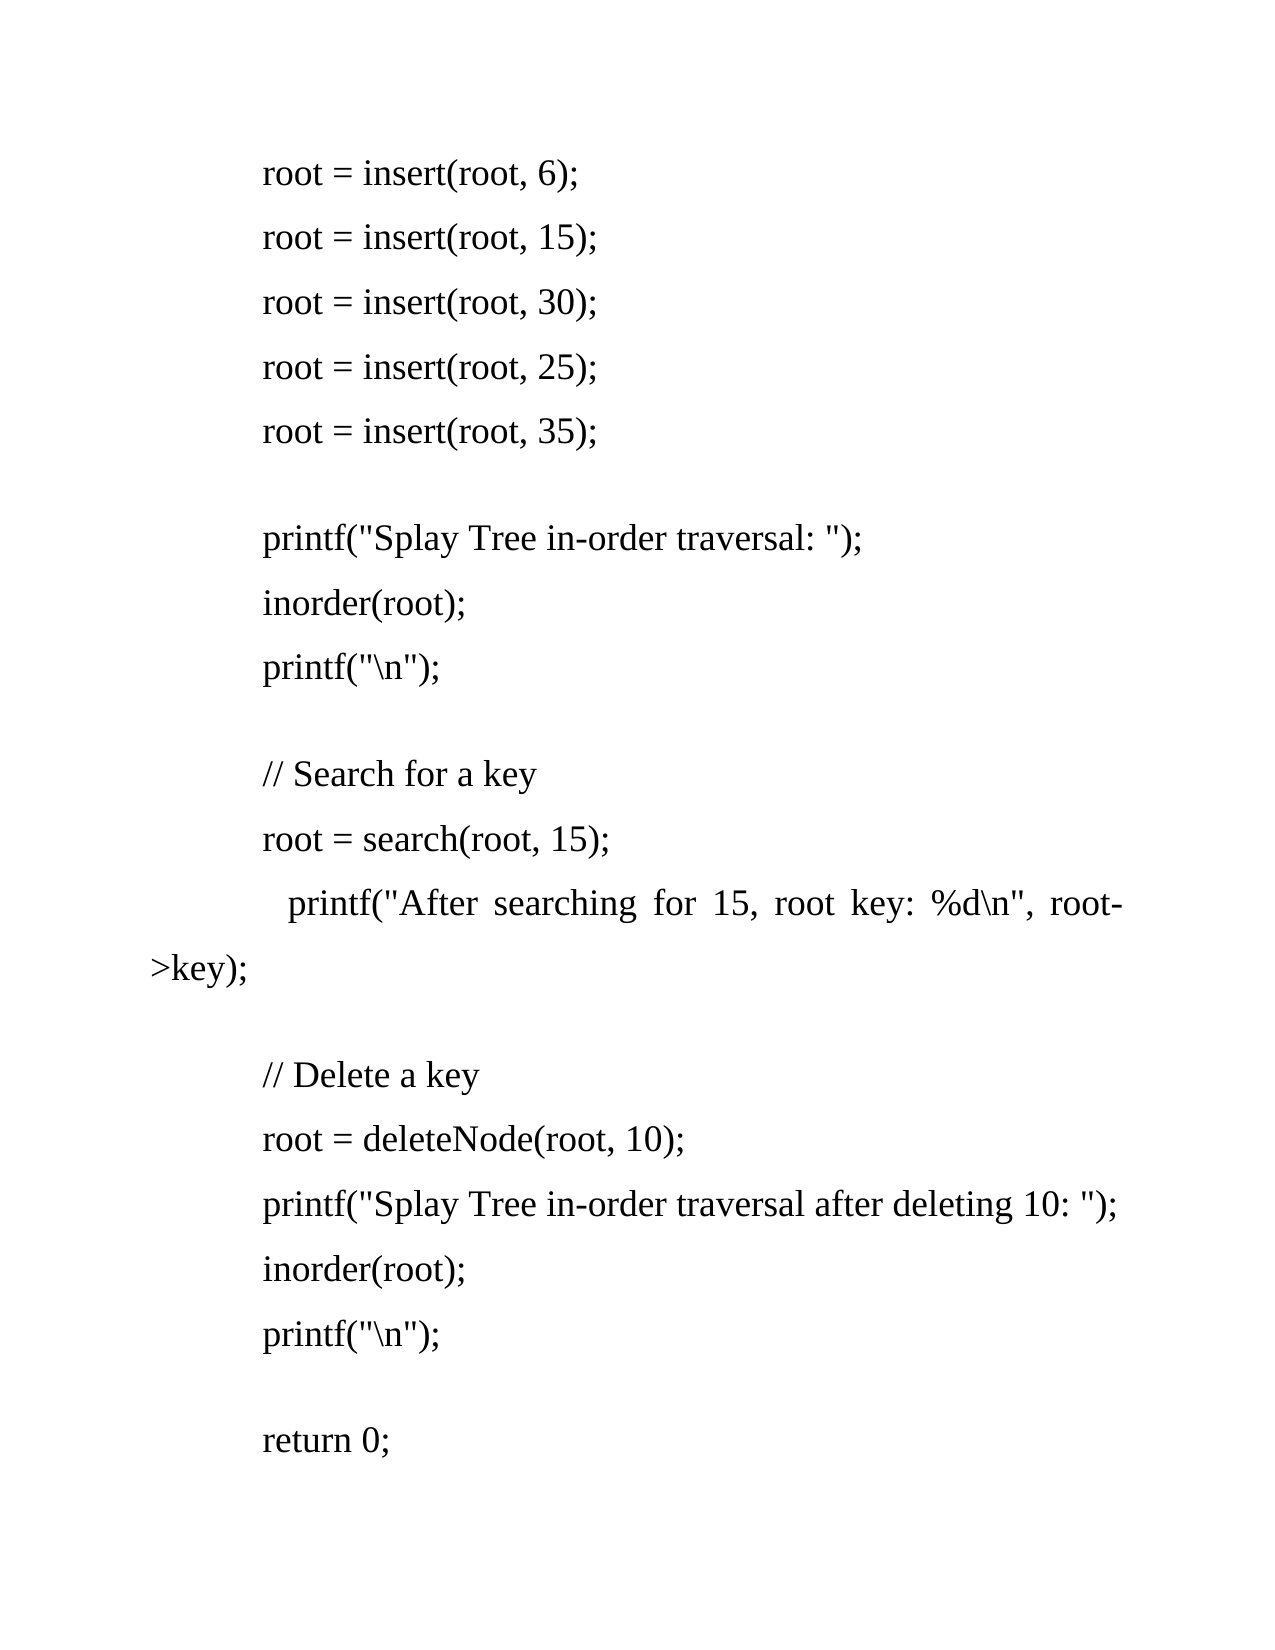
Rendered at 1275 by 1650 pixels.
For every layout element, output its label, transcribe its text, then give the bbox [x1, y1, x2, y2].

list root = insert(root, 25); [150, 344, 1125, 387]
list root = insert(root, 35); [150, 409, 1125, 452]
list inorder(root); [150, 580, 1125, 623]
list return 0; [150, 1418, 1125, 1461]
list // Search for a key [150, 751, 1125, 794]
list root = insert(root, 6); [150, 150, 1125, 193]
list printf("Splay Tree in-order traversal: "); [150, 515, 1125, 558]
list // Delete a key [150, 1052, 1125, 1095]
list root = search(root, 15); [150, 816, 1125, 859]
list inorder(root); [150, 1246, 1125, 1289]
list root = insert(root, 15); [150, 215, 1125, 258]
list root = deleteNode(root, 10); [150, 1117, 1125, 1160]
list printf("After searching for 15, root key: %d\n", root->key); [150, 881, 1125, 989]
list root = insert(root, 30); [150, 279, 1125, 322]
list printf("\n"); [150, 645, 1125, 688]
list printf("Splay Tree in-order traversal after deleting 10: "); [150, 1182, 1125, 1225]
list printf("\n"); [150, 1311, 1125, 1354]
